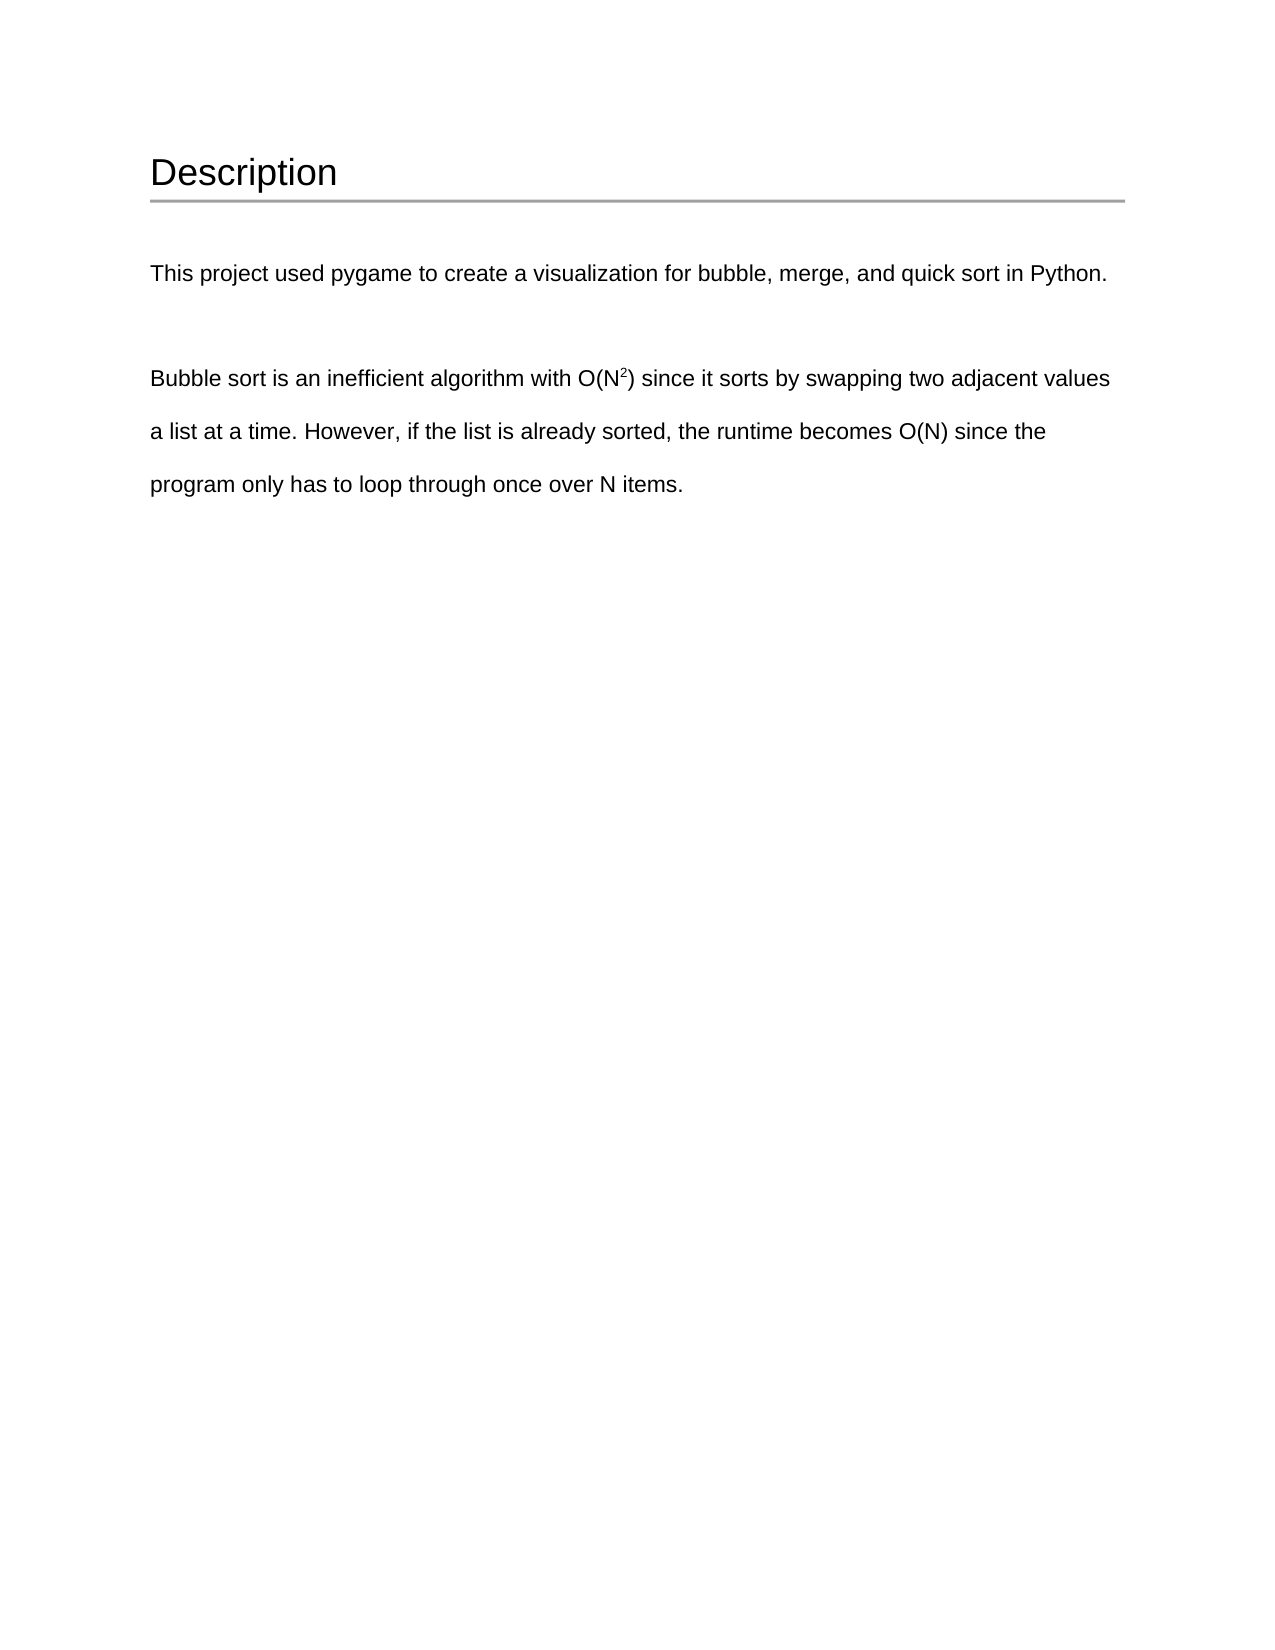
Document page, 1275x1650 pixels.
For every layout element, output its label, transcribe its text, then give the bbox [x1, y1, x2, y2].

text Bubble sort is an inefficient algorithm with O(N2) since it sorts by swapping two adjacent values a list at a time. However, if the list is already sorted, the runtime becomes O(N) since the program only has to loop through once over N items. [150, 365, 1125, 497]
text Description [150, 150, 1125, 193]
text This project used pygame to create a visualization for bubble, merge, and quick sort in Python. [150, 260, 1125, 286]
